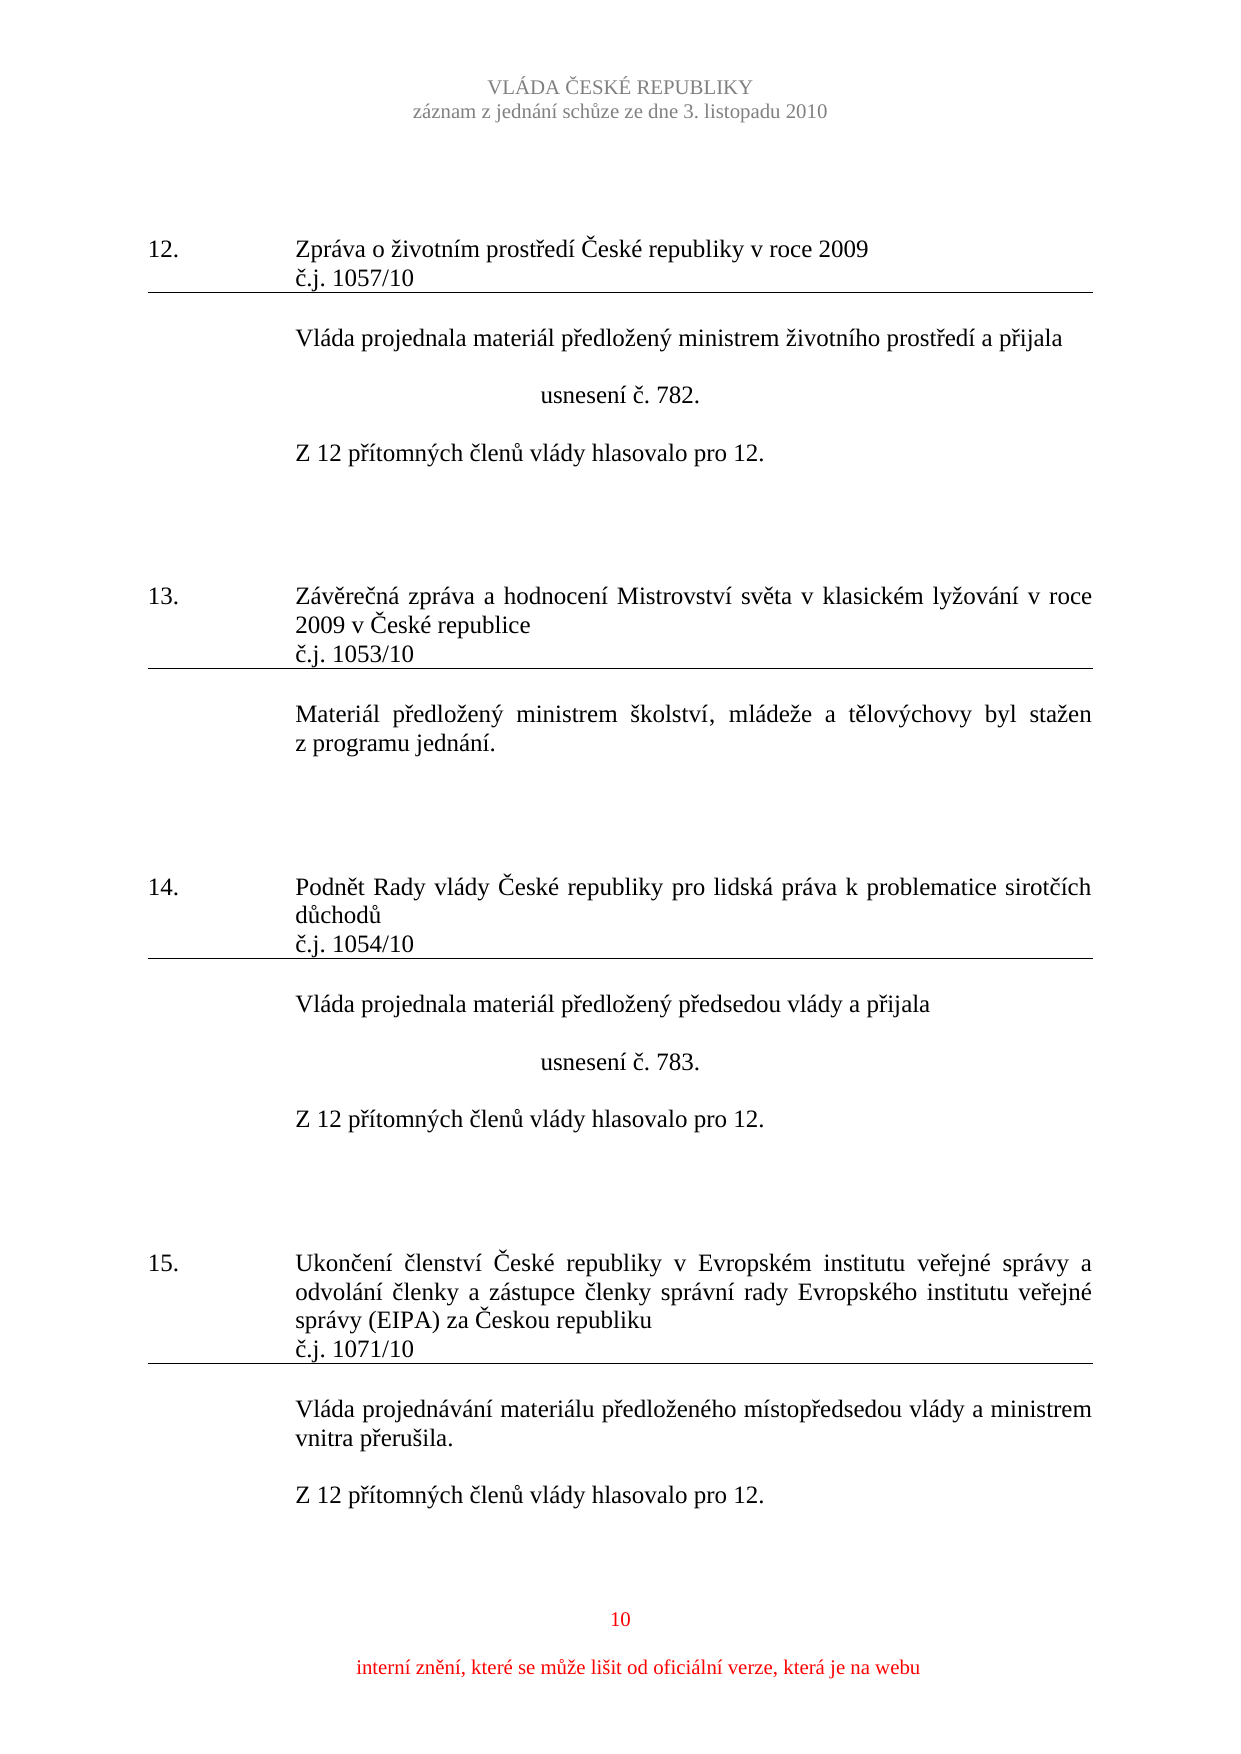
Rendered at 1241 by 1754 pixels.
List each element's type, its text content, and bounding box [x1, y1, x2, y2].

text Vláda projednala materiál předložený ministrem životního prostředí a přijala [148, 323, 1093, 351]
text 15. Ukončení členství České republiky v Evropském institutu veřejné správy a odvolání členky a zástupce členky správní rady Evropského institutu veřejné správy (EIPA) za Českou republiku [148, 1248, 1093, 1334]
text Z 12 přítomných členů vlády hlasovalo pro 12. [148, 438, 1093, 466]
text 12. Zpráva o životním prostředí České republiky v roce 2009 [148, 234, 1093, 263]
text Z 12 přítomných členů vlády hlasovalo pro 12. [148, 1104, 1093, 1133]
text 14. Podnět Rady vlády České republiky pro lidská práva k problematice sirotčích důchodů [148, 872, 1093, 929]
text usnesení č. 783. [148, 1047, 1093, 1075]
text č.j. 1053/10 [148, 639, 1093, 668]
text č.j. 1071/10 [148, 1334, 1093, 1363]
text Materiál předložený ministrem školství‚ mládeže a tělovýchovy byl stažen z programu jednání. [148, 699, 1093, 757]
text Z 12 přítomných členů vlády hlasovalo pro 12. [148, 1481, 1093, 1509]
text usnesení č. 782. [148, 380, 1093, 409]
text Vláda projednala materiál předložený předsedou vlády a přijala [148, 989, 1093, 1018]
text č.j. 1054/10 [148, 929, 1093, 958]
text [148, 1394, 1093, 1452]
text 13. Závěrečná zpráva a hodnocení Mistrovství světa v klasickém lyžování v roce 2009 v České republice [148, 581, 1093, 639]
text č.j. 1057/10 [148, 263, 1093, 291]
